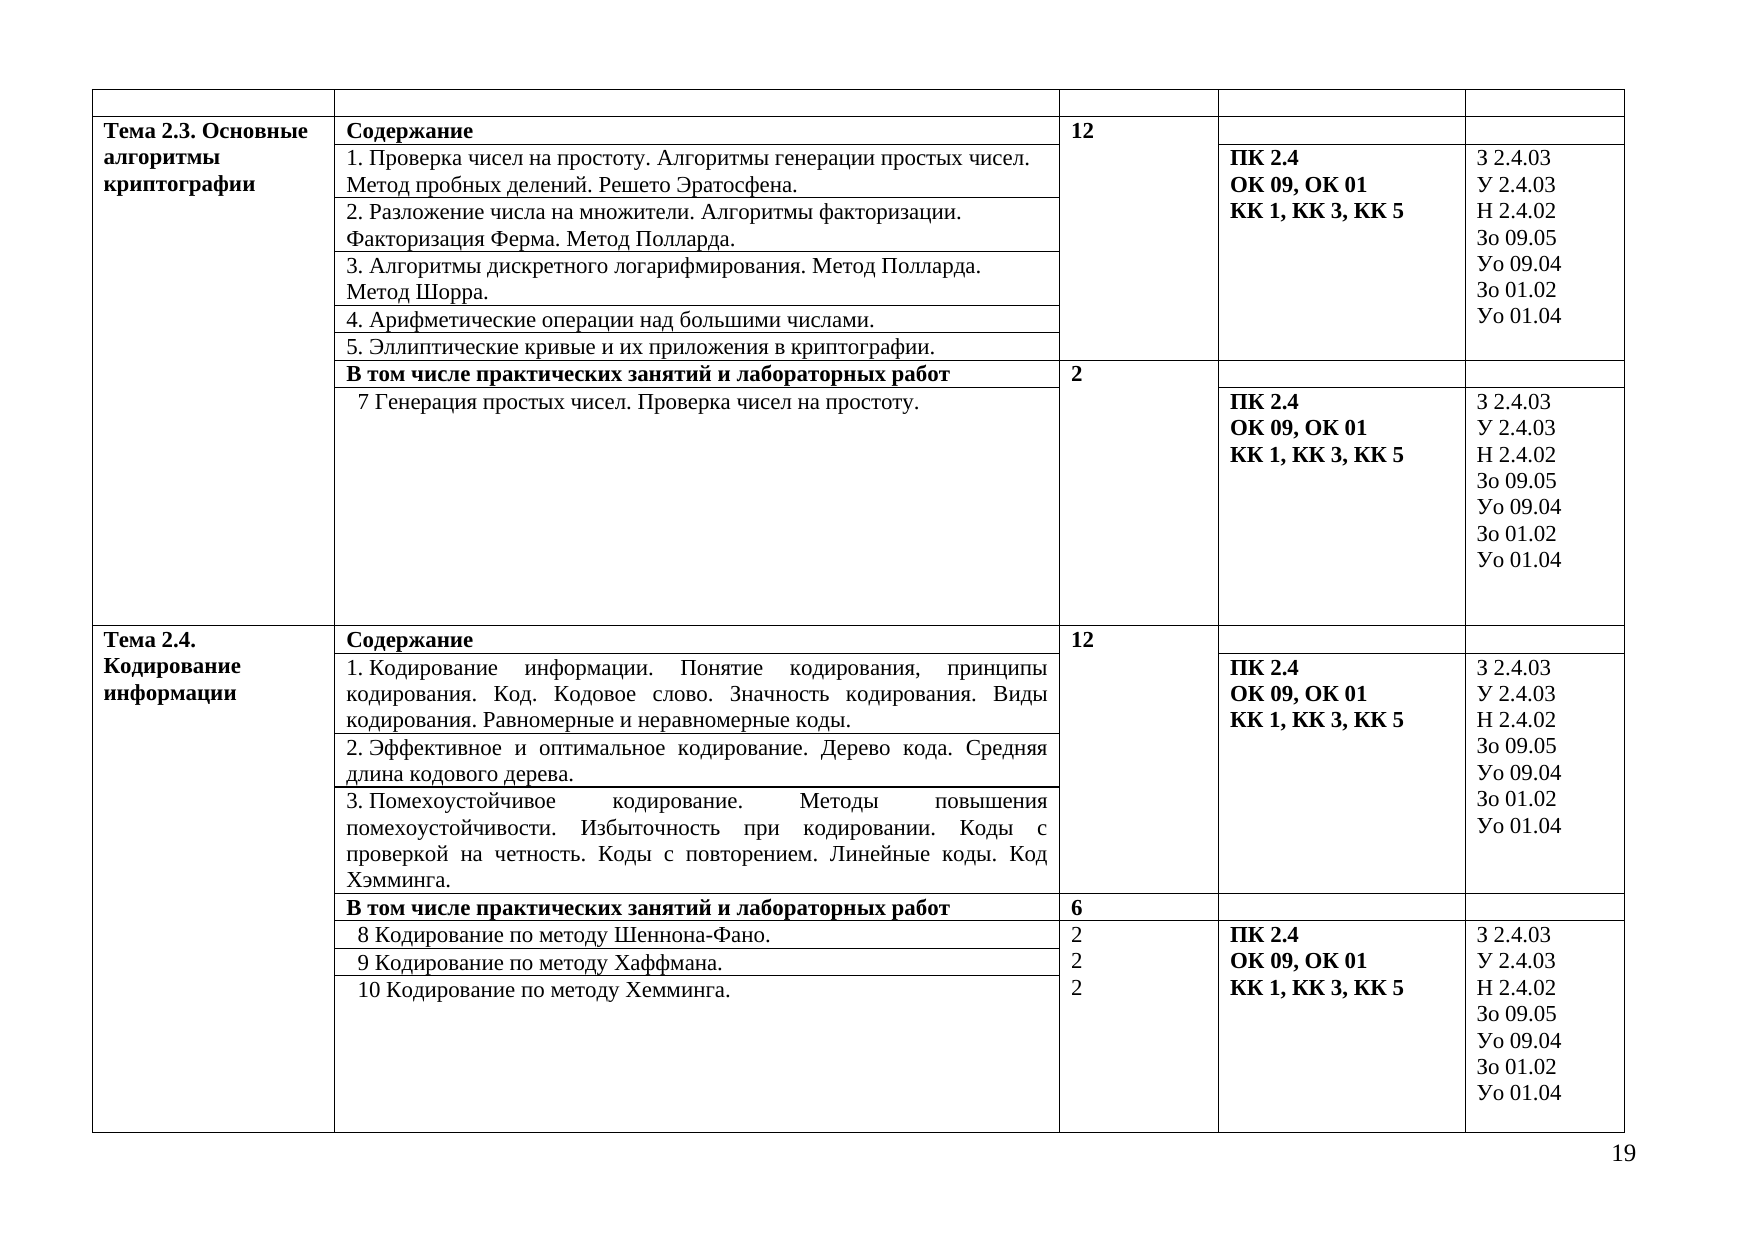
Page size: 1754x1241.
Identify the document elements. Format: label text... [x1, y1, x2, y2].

table_cell 5. Эллиптические кривые и их приложения в криптографии. [335, 333, 1059, 359]
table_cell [335, 90, 1059, 116]
table_cell 2 [1060, 361, 1218, 625]
table_cell 7 Генерация простых чисел. Проверка чисел на простоту. [335, 388, 1059, 625]
table_cell З 2.4.03 У 2.4.03 Н 2.4.02 Зо 09.05 Уо 09.04 Зо 01.02 Уо 01.04 [1466, 654, 1624, 893]
table_cell 1. Кодирование информации. Понятие кодирования, принципы кодирования. Код. Кодовое слово. Значность кодирования. Виды кодирования. Равномерные и неравномерные коды. [335, 654, 1059, 733]
table_cell 8 Кодирование по методу Шеннона-Фано. [335, 921, 1059, 948]
table_cell 9 Кодирование по методу Хаффмана. [335, 949, 1059, 975]
table_cell З 2.4.03 У 2.4.03 Н 2.4.02 Зо 09.05 Уо 09.04 Зо 01.02 Уо 01.04 [1466, 388, 1624, 625]
table_cell [1219, 626, 1465, 652]
table_cell 10 Кодирование по методу Хемминга. [335, 976, 1059, 1132]
table_cell З 2.4.03 У 2.4.03 Н 2.4.02 Зо 09.05 Уо 09.04 Зо 01.02 Уо 01.04 [1466, 921, 1624, 1132]
table_cell ПК 2.4 ОК 09, ОК 01 КК 1, КК 3, КК 5 [1219, 654, 1465, 893]
table_cell Содержание [335, 626, 1059, 652]
table_cell [1219, 117, 1465, 143]
table_cell 2. Разложение числа на множители. Алгоритмы факторизации. Факторизация Ферма. Метод Полларда. [335, 198, 1059, 251]
table_cell 2. Эффективное и оптимальное кодирование. Дерево кода. Средняя длина кодового дерева. [335, 734, 1059, 786]
table_cell [1219, 361, 1465, 387]
table_cell 4. Арифметические операции над большими числами. [335, 306, 1059, 332]
table_cell 3. Помехоустойчивое кодирование. Методы повышения помехоустойчивости. Избыточность при кодировании. Коды с проверкой на четность. Коды с повторением. Линейные коды. Код Хэмминга. [335, 788, 1059, 893]
table_cell Тема 2.4. Кодирование информации [93, 626, 334, 1132]
table_cell ПК 2.4 ОК 09, ОК 01 КК 1, КК 3, КК 5 [1219, 145, 1465, 359]
table_cell ПК 2.4 ОК 09, ОК 01 КК 1, КК 3, КК 5 [1219, 388, 1465, 625]
table_cell ПК 2.4 ОК 09, ОК 01 КК 1, КК 3, КК 5 [1219, 921, 1465, 1132]
table_cell 12 [1060, 626, 1218, 893]
table_cell [1466, 626, 1624, 652]
table_cell 1. Проверка чисел на простоту. Алгоритмы генерации простых чисел. Метод пробных делений. Решето Эратосфена. [335, 145, 1059, 197]
table_cell [1466, 361, 1624, 387]
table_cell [1466, 145, 1624, 359]
table_cell В том числе практических занятий и лабораторных работ [335, 361, 1059, 387]
table_cell [1219, 894, 1465, 920]
table_cell Тема 2.3. Основные алгоритмы криптографии [93, 117, 334, 625]
table_cell В том числе практических занятий и лабораторных работ [335, 894, 1059, 920]
table_cell 12 [1060, 117, 1218, 359]
table_cell [1466, 117, 1624, 143]
table_cell 2 2 2 [1060, 921, 1218, 1132]
table_cell Содержание [335, 117, 1059, 143]
table_cell 6 [1060, 894, 1218, 920]
table_cell [1466, 894, 1624, 920]
table_cell 3. Алгоритмы дискретного логарифмирования. Метод Полларда. Метод Шорра. [335, 252, 1059, 305]
